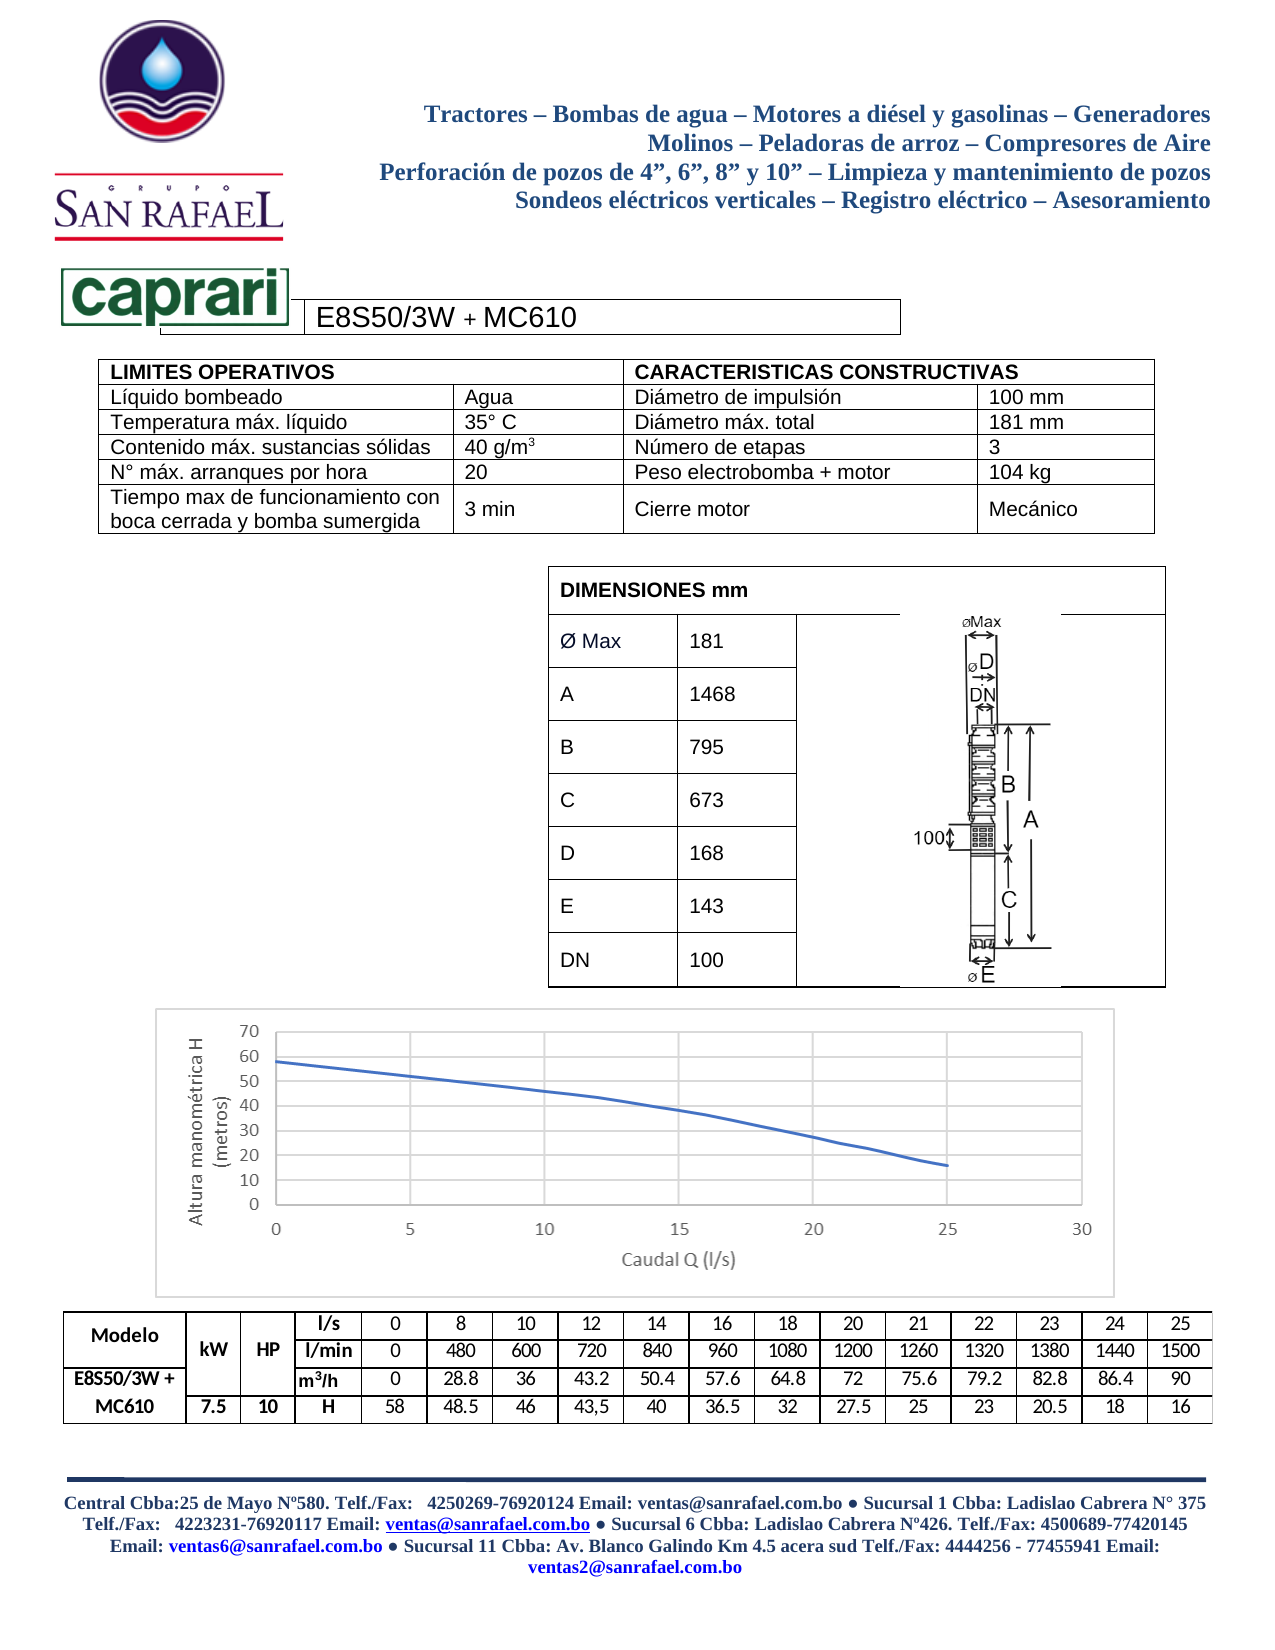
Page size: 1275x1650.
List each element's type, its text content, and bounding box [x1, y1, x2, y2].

table_cell 168 [678, 827, 796, 879]
table_cell Número de etapas [624, 435, 977, 458]
table_cell Temperatura máx. líquido [99, 410, 453, 433]
table_cell E [549, 880, 677, 932]
table_cell A [549, 668, 677, 720]
table_cell 143 [678, 880, 796, 932]
table_cell Líquido bombeado [99, 385, 453, 408]
table_cell D [549, 827, 677, 879]
table_cell Ø Max [549, 615, 677, 667]
table_cell Mecánico [978, 485, 1154, 532]
picture [155, 1008, 1115, 1298]
picture [900, 614, 1061, 987]
table_cell Peso electrobomba + motor [624, 460, 977, 483]
table_cell [797, 615, 900, 986]
table_cell 181 mm [978, 410, 1154, 433]
table_header CARACTERISTICAS CONSTRUCTIVAS [624, 360, 1154, 383]
picture [47, 170, 284, 244]
table_cell Agua [454, 385, 623, 408]
table_cell 20 [454, 460, 623, 483]
table_header LIMITES OPERATIVOS [99, 360, 623, 383]
table_cell N° máx. arranques por hora [99, 460, 453, 483]
table_cell 673 [678, 774, 796, 826]
table_header Modelo [161, 300, 304, 333]
table_header E8S50/3W + MC610 [305, 300, 900, 333]
picture [99, 20, 233, 143]
table_cell 1468 [678, 668, 796, 720]
table_cell Contenido máx. sustancias sólidas [99, 435, 453, 458]
picture [59, 267, 291, 328]
table_cell 181 [678, 615, 796, 667]
table_cell Diámetro máx. total [624, 410, 977, 433]
table_cell 104 kg [978, 460, 1154, 483]
table_cell B [549, 721, 677, 773]
table_cell 40 g/m3 [454, 435, 623, 458]
table_cell 3 [978, 435, 1154, 458]
table_header DIMENSIONES mm [549, 567, 1165, 613]
table_cell Diámetro de impulsión [624, 385, 977, 408]
table_cell 3 min [454, 485, 623, 532]
table_cell 795 [678, 721, 796, 773]
table_cell 100 mm [978, 385, 1154, 408]
table_cell [1061, 615, 1165, 986]
table_cell 35° C [454, 410, 623, 433]
table_cell C [549, 774, 677, 826]
table_cell Tiempo max de funcionamiento con boca cerrada y bomba sumergida [99, 485, 453, 532]
table_cell Cierre motor [624, 485, 977, 532]
table_cell 100 [678, 933, 796, 986]
table_cell DN [549, 933, 677, 986]
